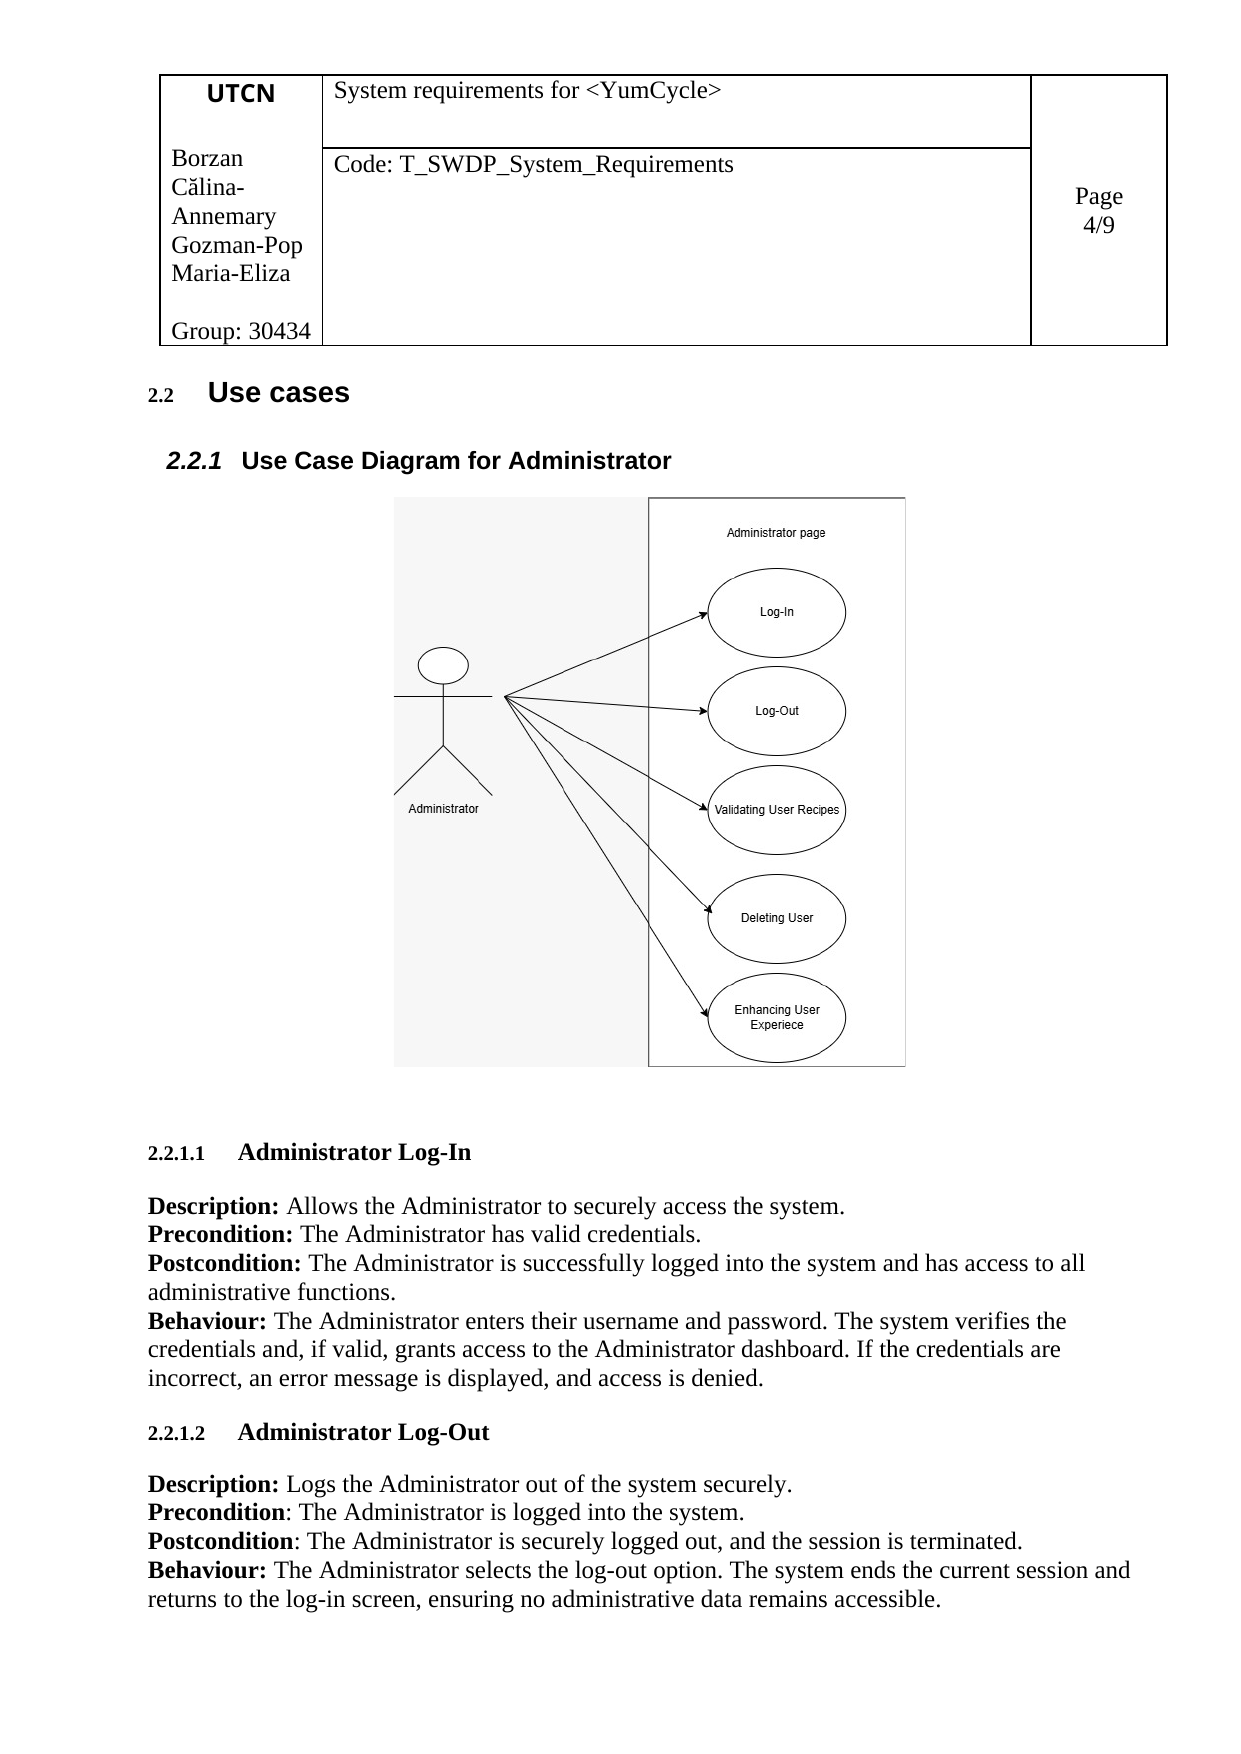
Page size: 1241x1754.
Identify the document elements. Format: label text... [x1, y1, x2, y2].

text Postcondition: The Administrator is securely logged out, and the session is terminated. [148, 1526, 1152, 1555]
text Precondition: The Administrator is logged into the system. [148, 1497, 1152, 1526]
text Description: Allows the Administrator to securely access the system. [148, 1191, 1152, 1219]
text Description: Logs the Administrator out of the system securely. [148, 1469, 1152, 1497]
text Precondition: The Administrator has valid credentials. [148, 1219, 1152, 1248]
subtitle Use Case Diagram for Administrator [166, 446, 1152, 475]
text Behaviour: The Administrator enters their username and password. The system verifies the credentials and, if valid, grants access to the Administrator dashboard. If the credentials are incorrect, an error message is displayed, and access is denied. [148, 1306, 1152, 1392]
text Postcondition: The Administrator is successfully logged into the system and has access to all administrative functions. [148, 1248, 1152, 1306]
list Administrator Log-In [148, 1137, 1152, 1166]
subtitle Use cases [148, 375, 1152, 409]
picture [393, 497, 906, 1067]
subtitle Administrator Log-Out [148, 1417, 1152, 1446]
text Behaviour: The Administrator selects the log-out option. The system ends the current session and returns to the log-in screen, ensuring no administrative data remains accessible. [148, 1555, 1152, 1612]
